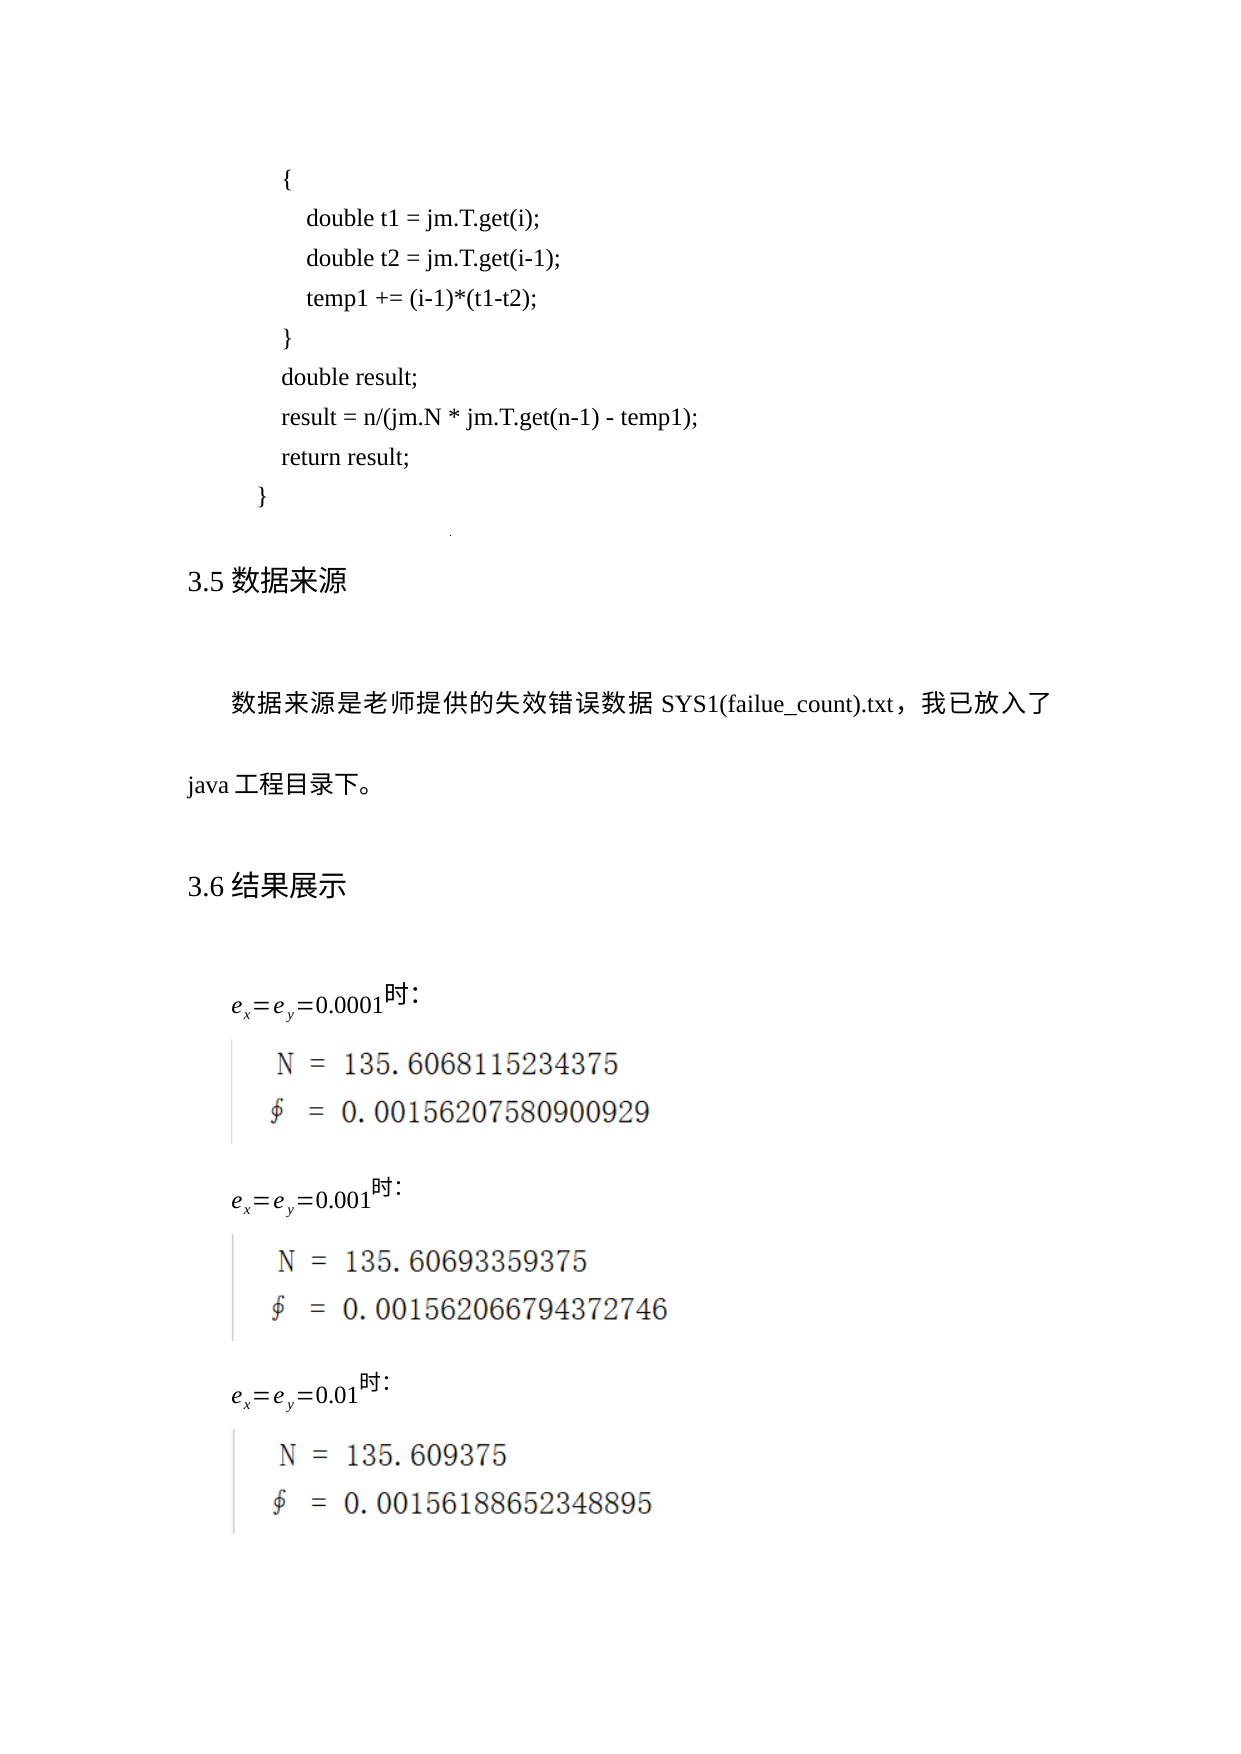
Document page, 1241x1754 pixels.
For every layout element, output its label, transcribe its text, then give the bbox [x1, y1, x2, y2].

subtitle 3.6 结果展示 [187, 852, 1053, 917]
text { [187, 162, 1053, 194]
text 数据来源是老师提供的失效错误数据SYS1(failue_count).txt，我已放入了java工程目录下。 [187, 669, 1053, 815]
picture [231, 1039, 703, 1144]
text double t1 = jm.T.get(i); [187, 202, 1053, 234]
text double t2 = jm.T.get(i-1); [187, 241, 1053, 274]
text 时： [187, 974, 1053, 1039]
picture [231, 1429, 703, 1534]
text result = n/(jm.N * jm.T.get(n-1) - temp1); [187, 400, 1053, 433]
picture [231, 1234, 737, 1341]
text } [187, 479, 1053, 512]
subtitle 3.5 数据来源 [187, 546, 1053, 611]
text return result; [187, 440, 1053, 472]
text } [187, 321, 1053, 353]
text 时： [187, 1169, 1053, 1234]
text double result; [187, 360, 1053, 393]
text 时： [187, 1364, 1053, 1429]
text temp1 += (i-1)*(t1-t2); [187, 281, 1053, 313]
